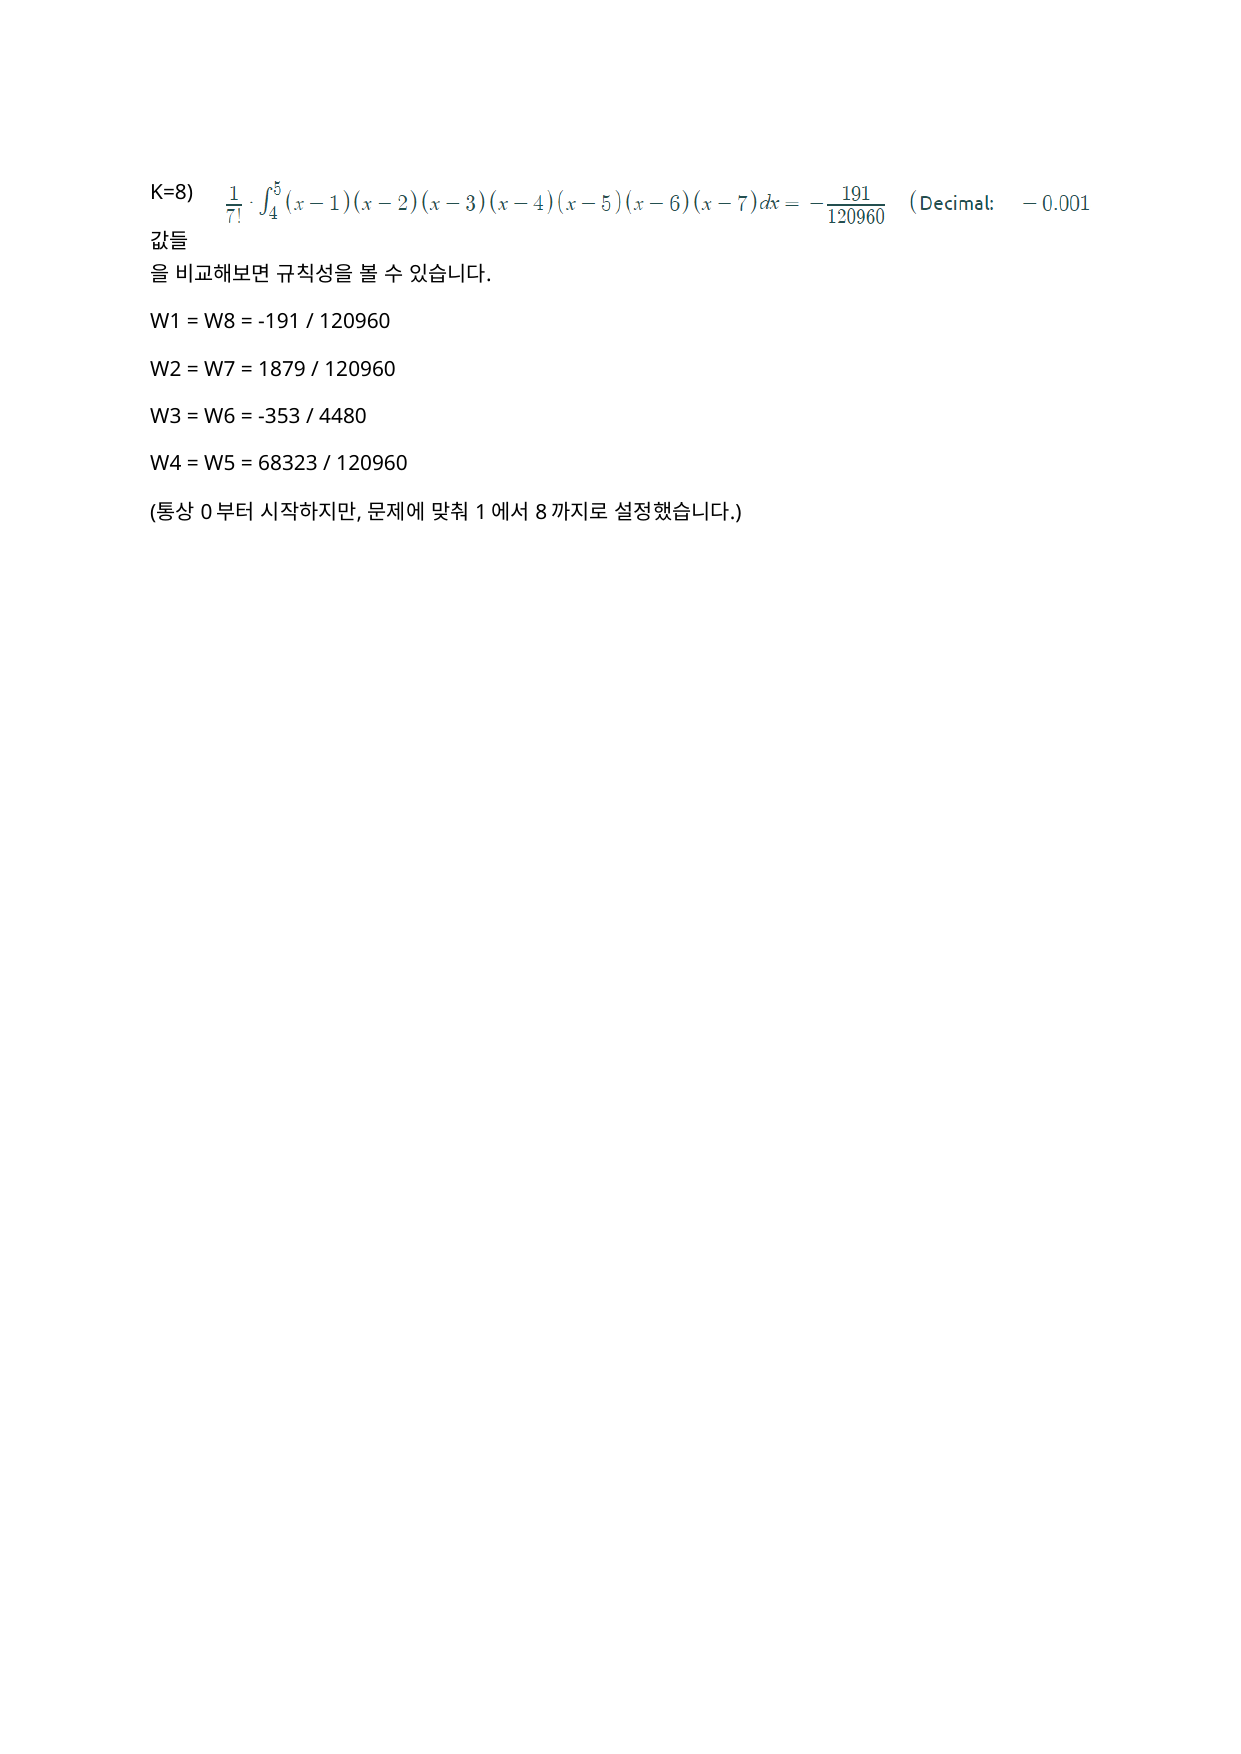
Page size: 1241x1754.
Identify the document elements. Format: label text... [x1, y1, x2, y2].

text 값들을 비교해보면 규칙성을 볼 수 있습니다. [150, 224, 1090, 287]
text W2 = W7 = 1879 / 120960 [150, 354, 1090, 382]
text W4 = W5 = 68323 / 120960 [150, 448, 1090, 477]
text (통상 0부터 시작하지만, 문제에 맞춰 1에서 8까지로 설정했습니다.) [150, 496, 1090, 526]
text K=8) [150, 177, 219, 206]
text W3 = W6 = -353 / 4480 [150, 401, 1090, 429]
picture [219, 177, 1091, 229]
text W1 = W8 = -191 / 120960 [150, 306, 1090, 335]
